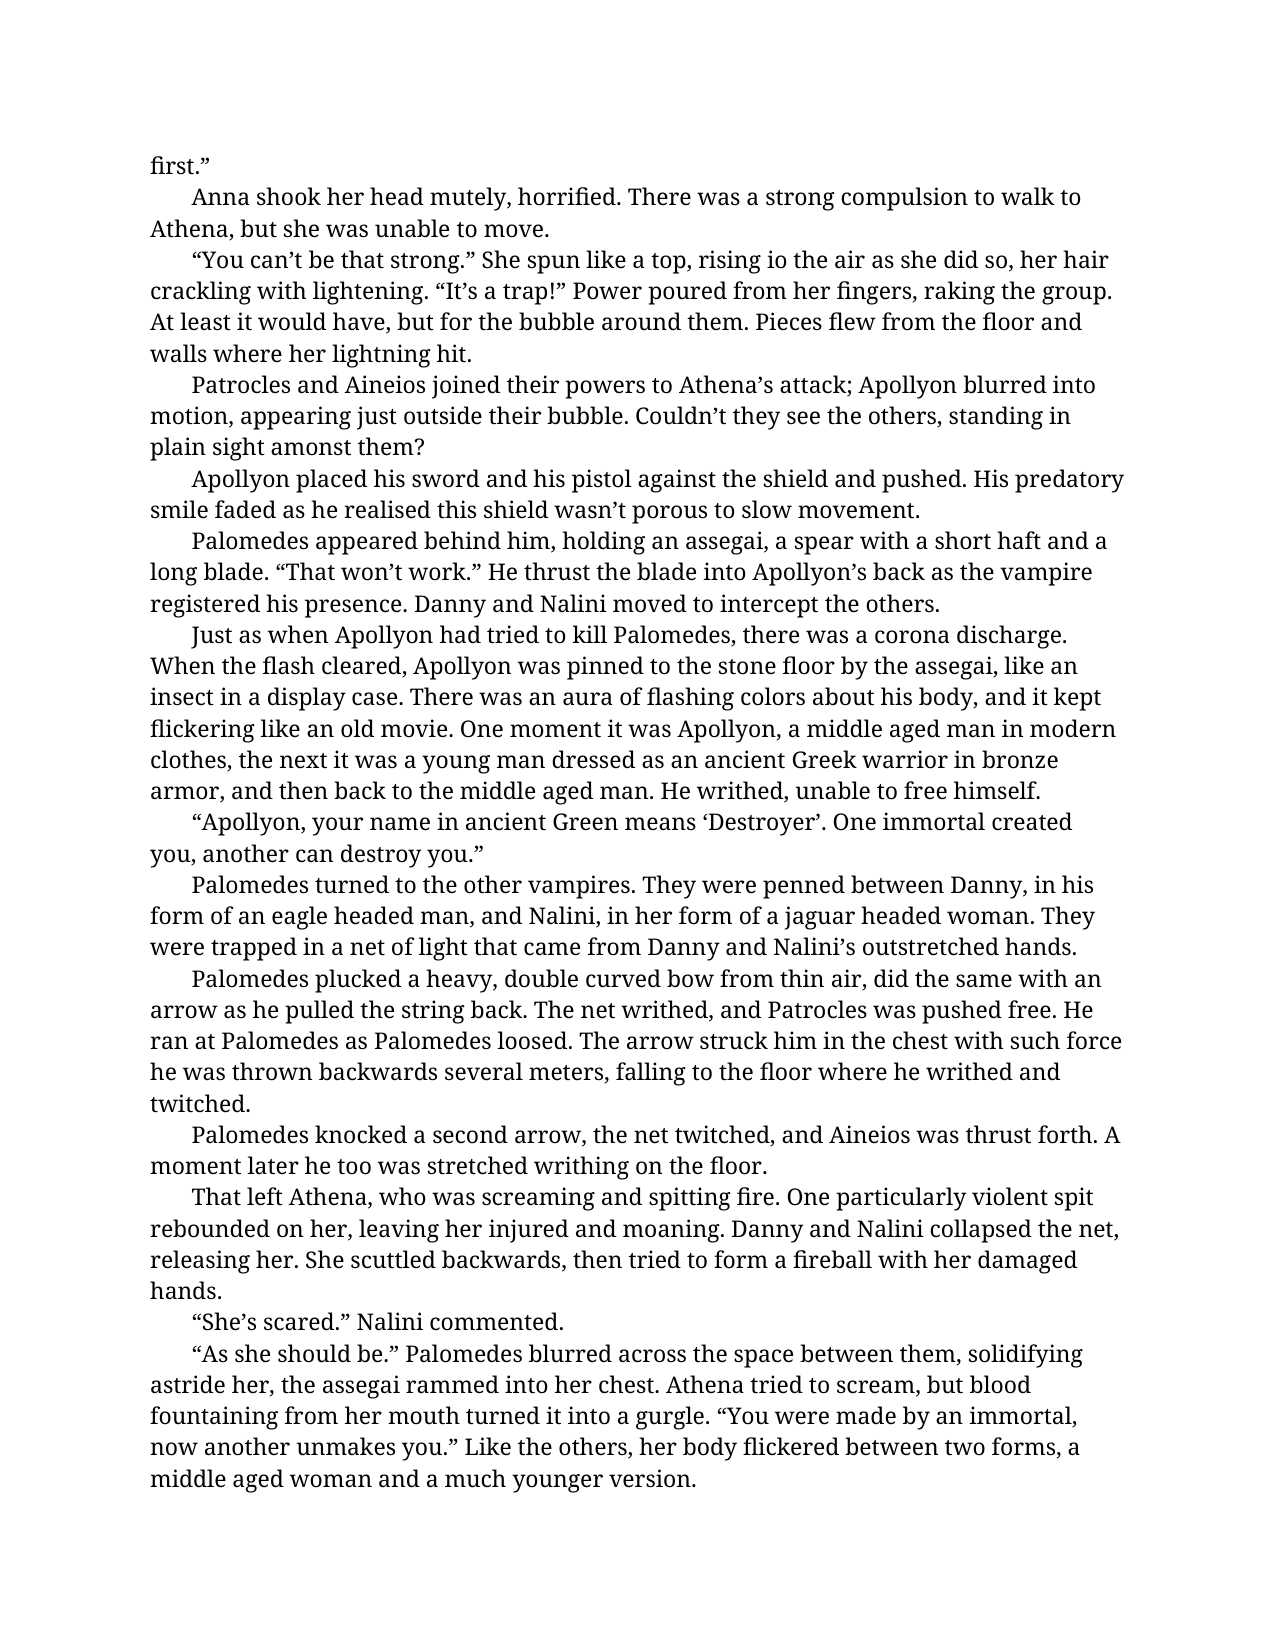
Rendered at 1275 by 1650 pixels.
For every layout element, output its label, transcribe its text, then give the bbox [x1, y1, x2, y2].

text Palomedes knocked a second arrow, the net twitched, and Aineios was thrust forth. A moment later he too was stretched writhing on the floor. [150, 1119, 1125, 1181]
text “As she should be.” Palomedes blurred across the space between them, solidifying astride her, the assegai rammed into her chest. Athena tried to scream, but blood fountaining from her mouth turned it into a gurgle. “You were made by an immortal, now another unmakes you.” Like the others, her body flickered between two forms, a middle aged woman and a much younger version. [150, 1337, 1125, 1494]
text Just as when Apollyon had tried to kill Palomedes, there was a corona discharge. When the flash cleared, Apollyon was pinned to the stone floor by the assegai, like an insect in a display case. There was an aura of flashing colors about his body, and it kept flickering like an old movie. One moment it was Apollyon, a middle aged man in modern clothes, the next it was a young man dressed as an ancient Greek warrior in bronze armor, and then back to the middle aged man. He writhed, unable to free himself. [150, 619, 1125, 806]
text Palomedes appeared behind him, holding an assegai, a spear with a short haft and a long blade. “That won’t work.” He thrust the blade into Apollyon’s back as the vampire registered his presence. Danny and Nalini moved to intercept the others. [150, 525, 1125, 619]
text “Apollyon, your name in ancient Green means ‘Destroyer’. One immortal created you, another can destroy you.” [150, 806, 1125, 869]
text Anna shook her head mutely, horrified. There was a strong compulsion to walk to Athena, but she was unable to move. [150, 181, 1125, 244]
text “You can’t be that strong.” She spun like a top, rising io the air as she did so, her hair crackling with lightening. “It’s a trap!” Power poured from her fingers, raking the group. At least it would have, but for the bubble around them. Pieces flew from the floor and walls where her lightning hit. [150, 244, 1125, 369]
text That left Athena, who was screaming and spitting fire. One particularly violent spit rebounded on her, leaving her injured and moaning. Danny and Nalini collapsed the net, releasing her. She scuttled backwards, then tried to form a fireball with her damaged hands. [150, 1181, 1125, 1306]
text Apollyon placed his sword and his pistol against the shield and pushed. His predatory smile faded as he realised this shield wasn’t porous to slow movement. [150, 462, 1125, 525]
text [150, 150, 1125, 181]
text “She’s scared.” Nalini commented. [150, 1306, 1125, 1337]
text Patrocles and Aineios joined their powers to Athena’s attack; Apollyon blurred into motion, appearing just outside their bubble. Couldn’t they see the others, standing in plain sight amonst them? [150, 369, 1125, 462]
text Palomedes turned to the other vampires. They were penned between Danny, in his form of an eagle headed man, and Nalini, in her form of a jaguar headed woman. They were trapped in a net of light that came from Danny and Nalini’s outstretched hands. [150, 869, 1125, 962]
text Palomedes plucked a heavy, double curved bow from thin air, did the same with an arrow as he pulled the string back. The net writhed, and Patrocles was pushed free. He ran at Palomedes as Palomedes loosed. The arrow struck him in the chest with such force he was thrown backwards several meters, falling to the floor where he writhed and twitched. [150, 962, 1125, 1119]
